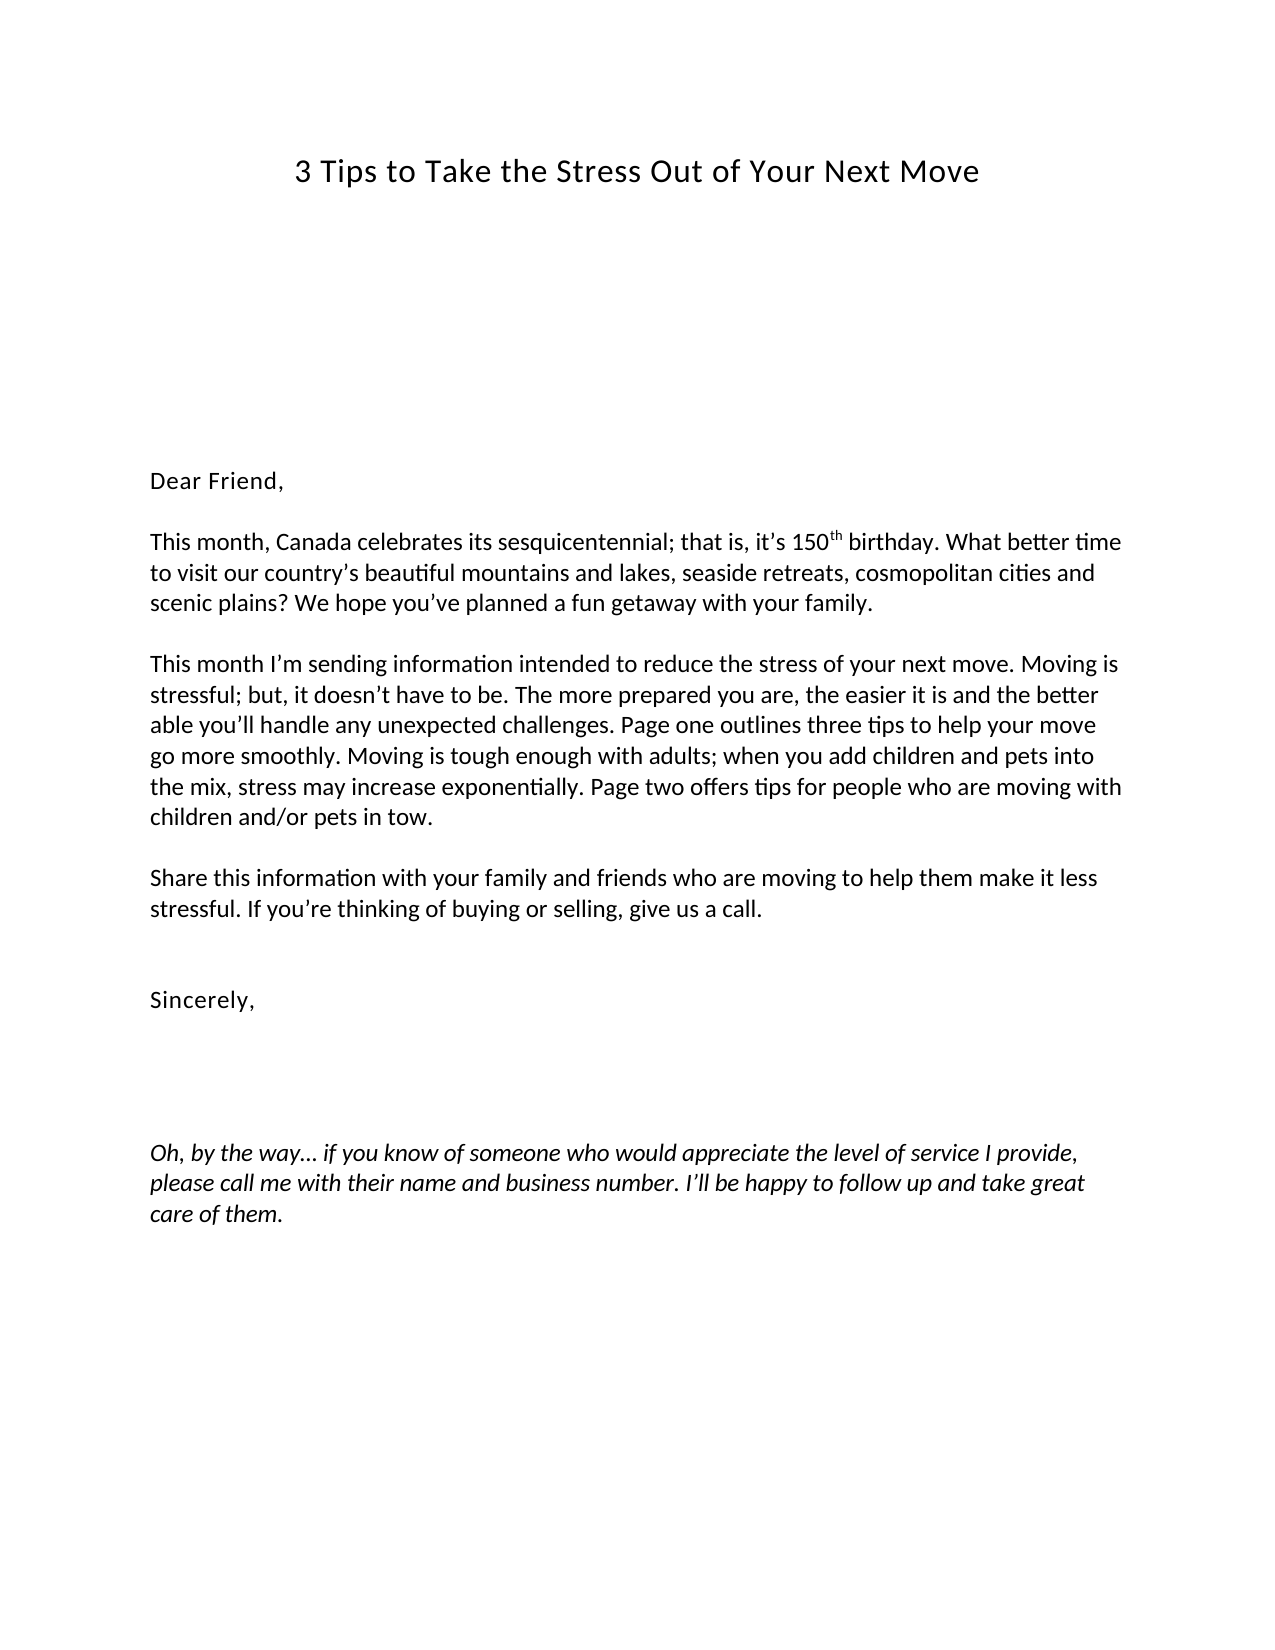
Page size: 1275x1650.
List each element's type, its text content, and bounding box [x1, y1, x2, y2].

text Sincerely, [150, 984, 1125, 1015]
text This month, Canada celebrates its sesquicentennial; that is, it’s 150th birthday. What better time to visit our country’s beautiful mountains and lakes, seaside retreats, cosmopolitan cities and scenic plains? We hope you’ve planned a fun getaway with your family. [150, 526, 1125, 618]
text Dear Friend, [150, 465, 1125, 496]
text 3 Tips to Take the Stress Out of Your Next Move [150, 150, 1125, 191]
text Share this information with your family and friends who are moving to help them make it less stressful. If you’re thinking of buying or selling, give us a call. [150, 862, 1125, 923]
text This month I’m sending information intended to reduce the stress of your next move. Moving is stressful; but, it doesn’t have to be. The more prepared you are, the easier it is and the better able you’ll handle any unexpected challenges. Page one outlines three tips to help your move go more smoothly. Moving is tough enough with adults; when you add children and pets into the mix, stress may increase exponentially. Page two offers tips for people who are moving with children and/or pets in tow. [150, 648, 1125, 832]
text Oh, by the way… if you know of someone who would appreciate the level of service I provide, please call me with their name and business number. I’ll be happy to follow up and take great care of them. [150, 1137, 1125, 1228]
